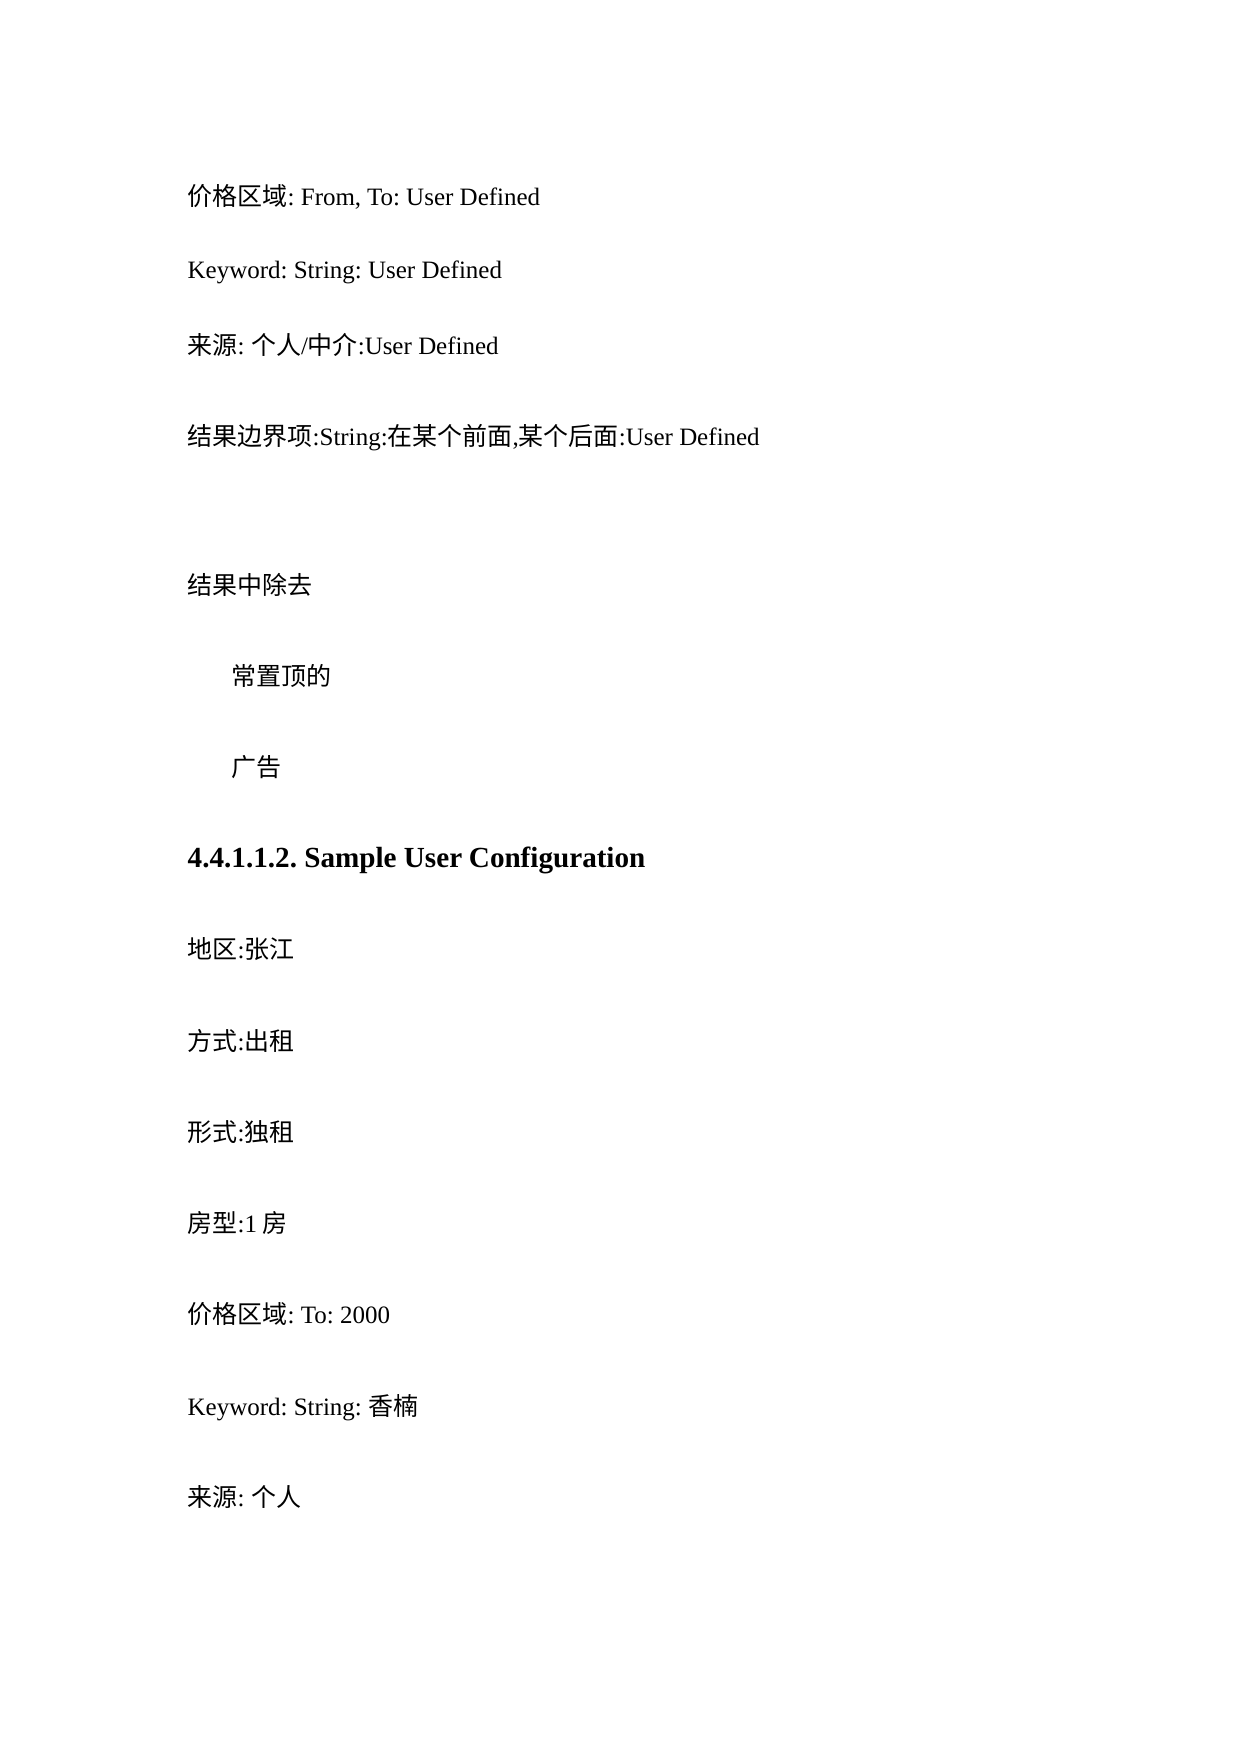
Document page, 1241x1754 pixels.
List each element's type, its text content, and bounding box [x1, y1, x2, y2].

text 地区:张江 [187, 916, 1053, 981]
text Keyword: String: 香楠 [187, 1372, 1053, 1437]
text 来源: 个人/中介:User Defined [187, 311, 1053, 376]
text Keyword: String: User Defined [187, 253, 1053, 286]
text 形式:独租 [187, 1098, 1053, 1163]
text 广告 [187, 733, 1053, 798]
text 价格区域: To: 2000 [187, 1281, 1053, 1346]
text 结果中除去 [187, 551, 1053, 616]
text 方式:出租 [187, 1007, 1053, 1072]
text 常置顶的 [187, 642, 1053, 707]
text 来源: 个人 [187, 1463, 1053, 1528]
text 房型:1房 [187, 1189, 1053, 1254]
text 价格区域: From, To: User Defined [187, 162, 1053, 227]
subtitle Sample User Configuration [187, 825, 1053, 890]
text 结果边界项:String:在某个前面,某个后面:User Defined [187, 402, 1053, 467]
